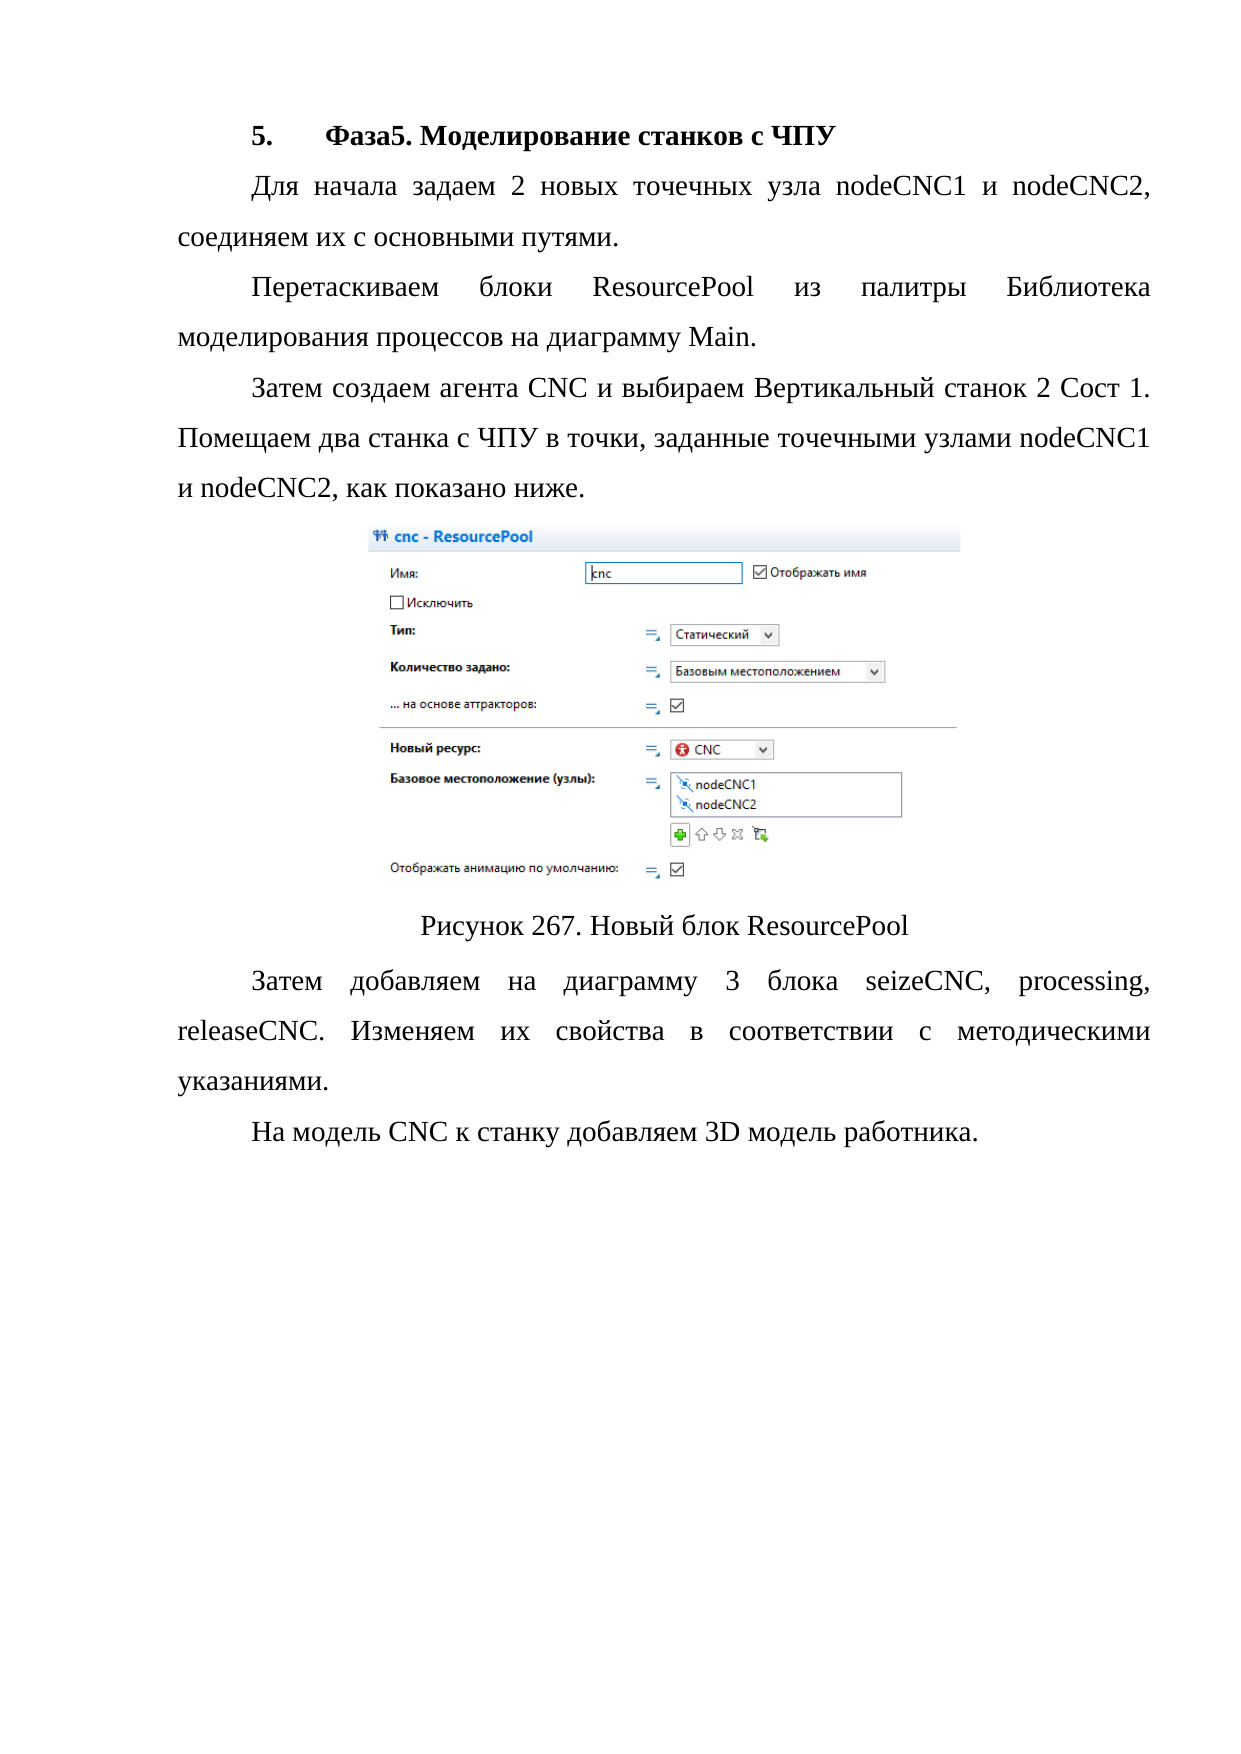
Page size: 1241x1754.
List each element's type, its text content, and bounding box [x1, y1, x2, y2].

text Для начала задаем 2 новых точечных узла nodeCNC1 и nodeCNC2, соединяем их с основными путями. [177, 168, 1152, 252]
text Затем добавляем на диаграмму 3 блока seizeCNC, processing, releaseCNC. Изменяем их свойства в соответствии с методическими указаниями. [177, 963, 1152, 1097]
list Фаза5. Моделирование станков с ЧПУ [177, 118, 1152, 152]
picture [368, 520, 961, 890]
text Затем создаем агента CNC и выбираем Вертикальный станок 2 Сост 1. Помещаем два станка с ЧПУ в точки, заданные точечными узлами nodeCNC1 и nodeCNC2, как показано ниже. [177, 370, 1152, 504]
text Перетаскиваем блоки ResourcePool из палитры Библиотека моделирования процессов на диаграмму Main. [177, 269, 1152, 353]
text На модель CNC к станку добавляем 3D модель работника. [177, 1114, 1152, 1147]
